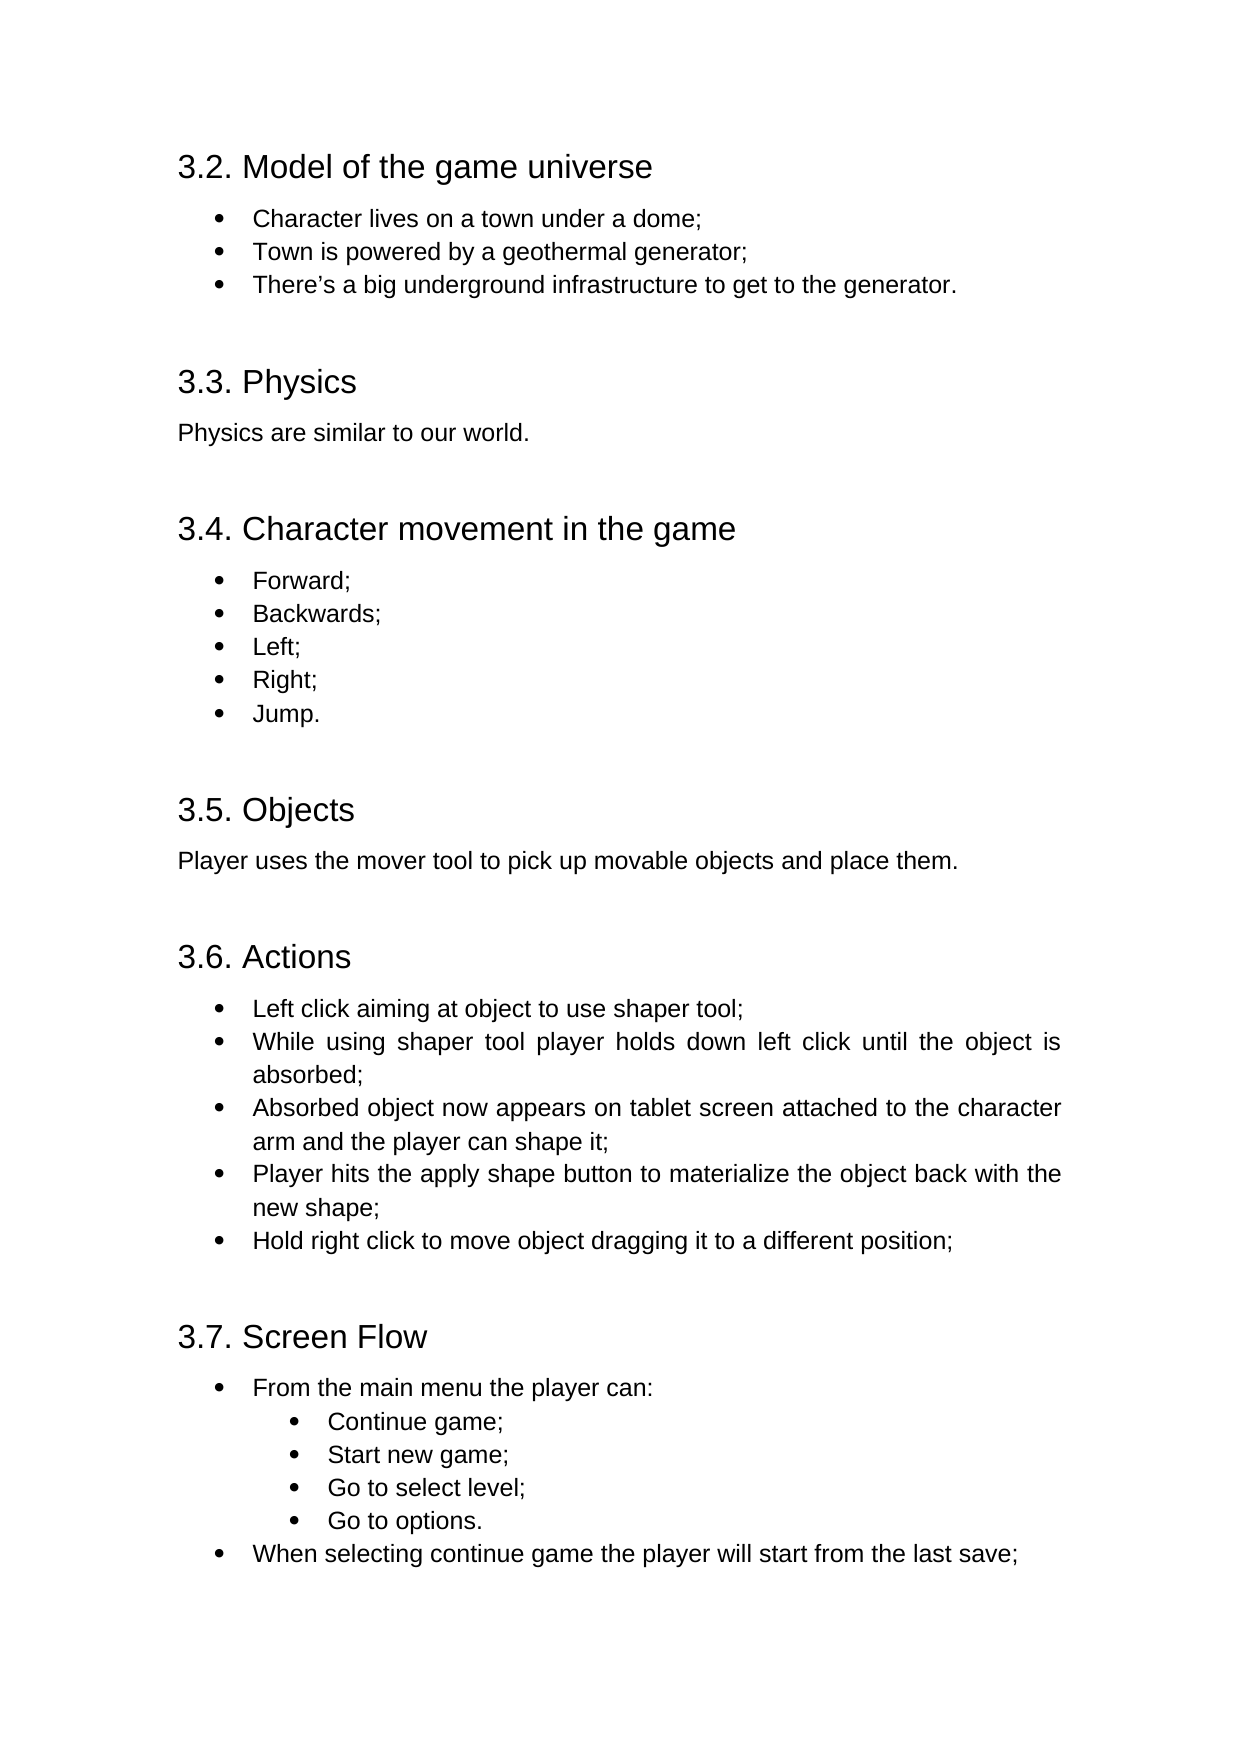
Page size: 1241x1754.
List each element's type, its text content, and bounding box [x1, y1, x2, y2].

list Jump. [215, 698, 1063, 727]
text 3.5. Objects [177, 790, 1063, 828]
list Left click aiming at object to use shaper tool; [215, 994, 1063, 1023]
list There’s a big underground infrastructure to get to the generator. [215, 271, 1063, 299]
text 3.3. Physics [177, 362, 1063, 400]
list Forward; [215, 566, 1063, 595]
list Right; [215, 665, 1063, 694]
list Absorbed object now appears on tablet screen attached to the character arm and the player can shape it; [215, 1093, 1063, 1155]
list Start new game; [290, 1440, 1063, 1468]
list From the main menu the player can: [215, 1373, 1063, 1402]
text 3.6. Actions [177, 937, 1063, 976]
text Player uses the mover tool to pick up movable objects and place them. [177, 846, 1063, 875]
list Backwards; [215, 599, 1063, 628]
list Town is powered by a geothermal generator; [215, 237, 1063, 266]
text 3.4. Character movement in the game [177, 509, 1063, 548]
list When selecting continue game the player will start from the last save; [215, 1539, 1063, 1568]
list Hold right click to move object dragging it to a different position; [215, 1226, 1063, 1254]
list Go to options. [290, 1506, 1063, 1535]
list Player hits the apply shape button to materialize the object back with the new shape; [215, 1159, 1063, 1221]
list Character lives on a town under a dome; [215, 204, 1063, 233]
text 3.2. Model of the game universe [177, 148, 1063, 186]
text Physics are similar to our world. [177, 418, 1063, 447]
list Left; [215, 632, 1063, 661]
list Go to select level; [290, 1473, 1063, 1502]
text 3.7. Screen Flow [177, 1317, 1063, 1355]
list While using shaper tool player holds down left click until the object is absorbed; [215, 1027, 1063, 1089]
list Continue game; [290, 1407, 1063, 1435]
